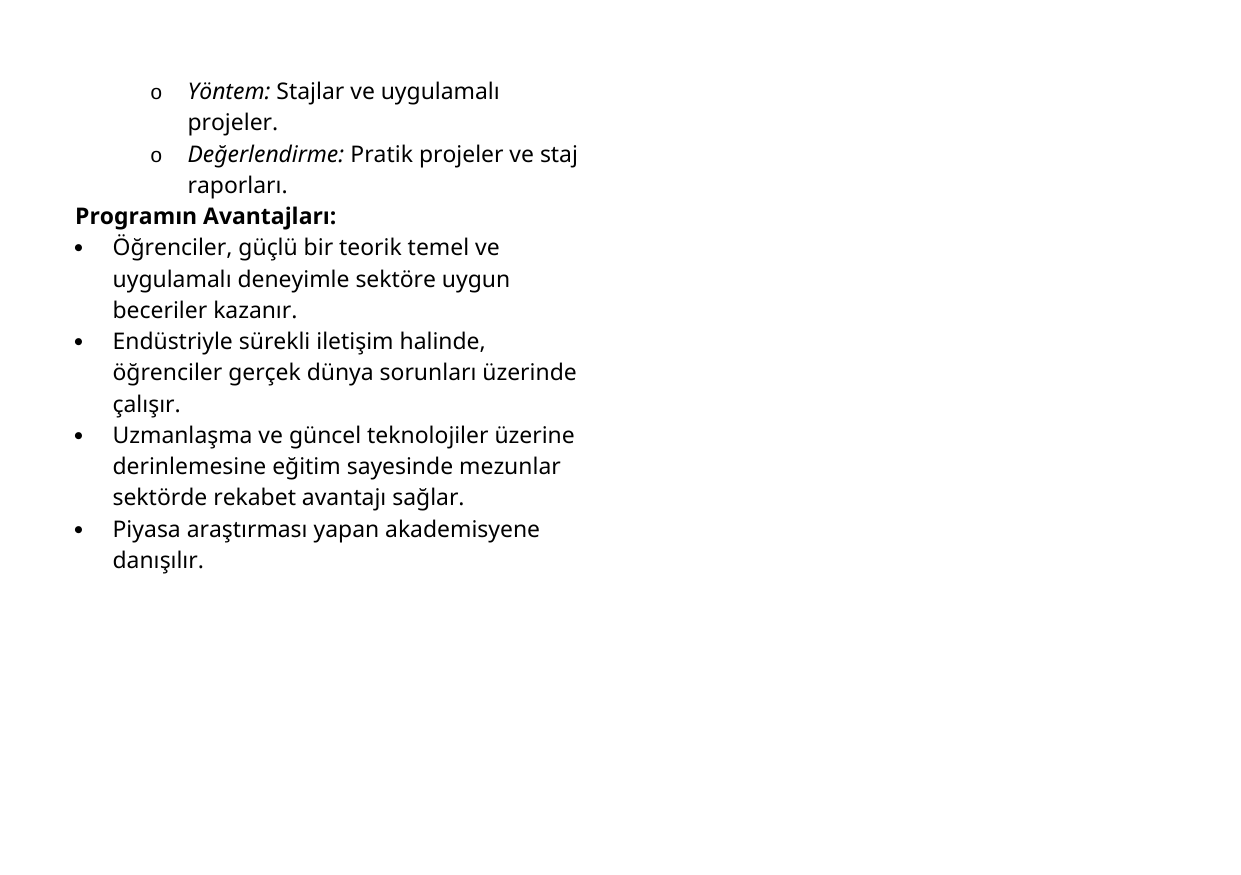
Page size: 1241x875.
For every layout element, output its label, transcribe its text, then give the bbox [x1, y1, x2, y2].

list Yöntem: Stajlar ve uygulamalı projeler. [150, 75, 583, 137]
list Endüstriyle sürekli iletişim halinde, öğrenciler gerçek dünya sorunları üzerinde çalışır. [75, 325, 583, 419]
list Öğrenciler, güçlü bir teorik temel ve uygulamalı deneyimle sektöre uygun beceriler kazanır. [75, 231, 583, 325]
text Programın Avantajları: [75, 200, 583, 231]
list Uzmanlaşma ve güncel teknolojiler üzerine derinlemesine eğitim sayesinde mezunlar sektörde rekabet avantajı sağlar. [75, 419, 583, 512]
list Değerlendirme: Pratik projeler ve staj raporları. [150, 137, 583, 200]
list Piyasa araştırması yapan akademisyene danışılır. [75, 512, 583, 575]
